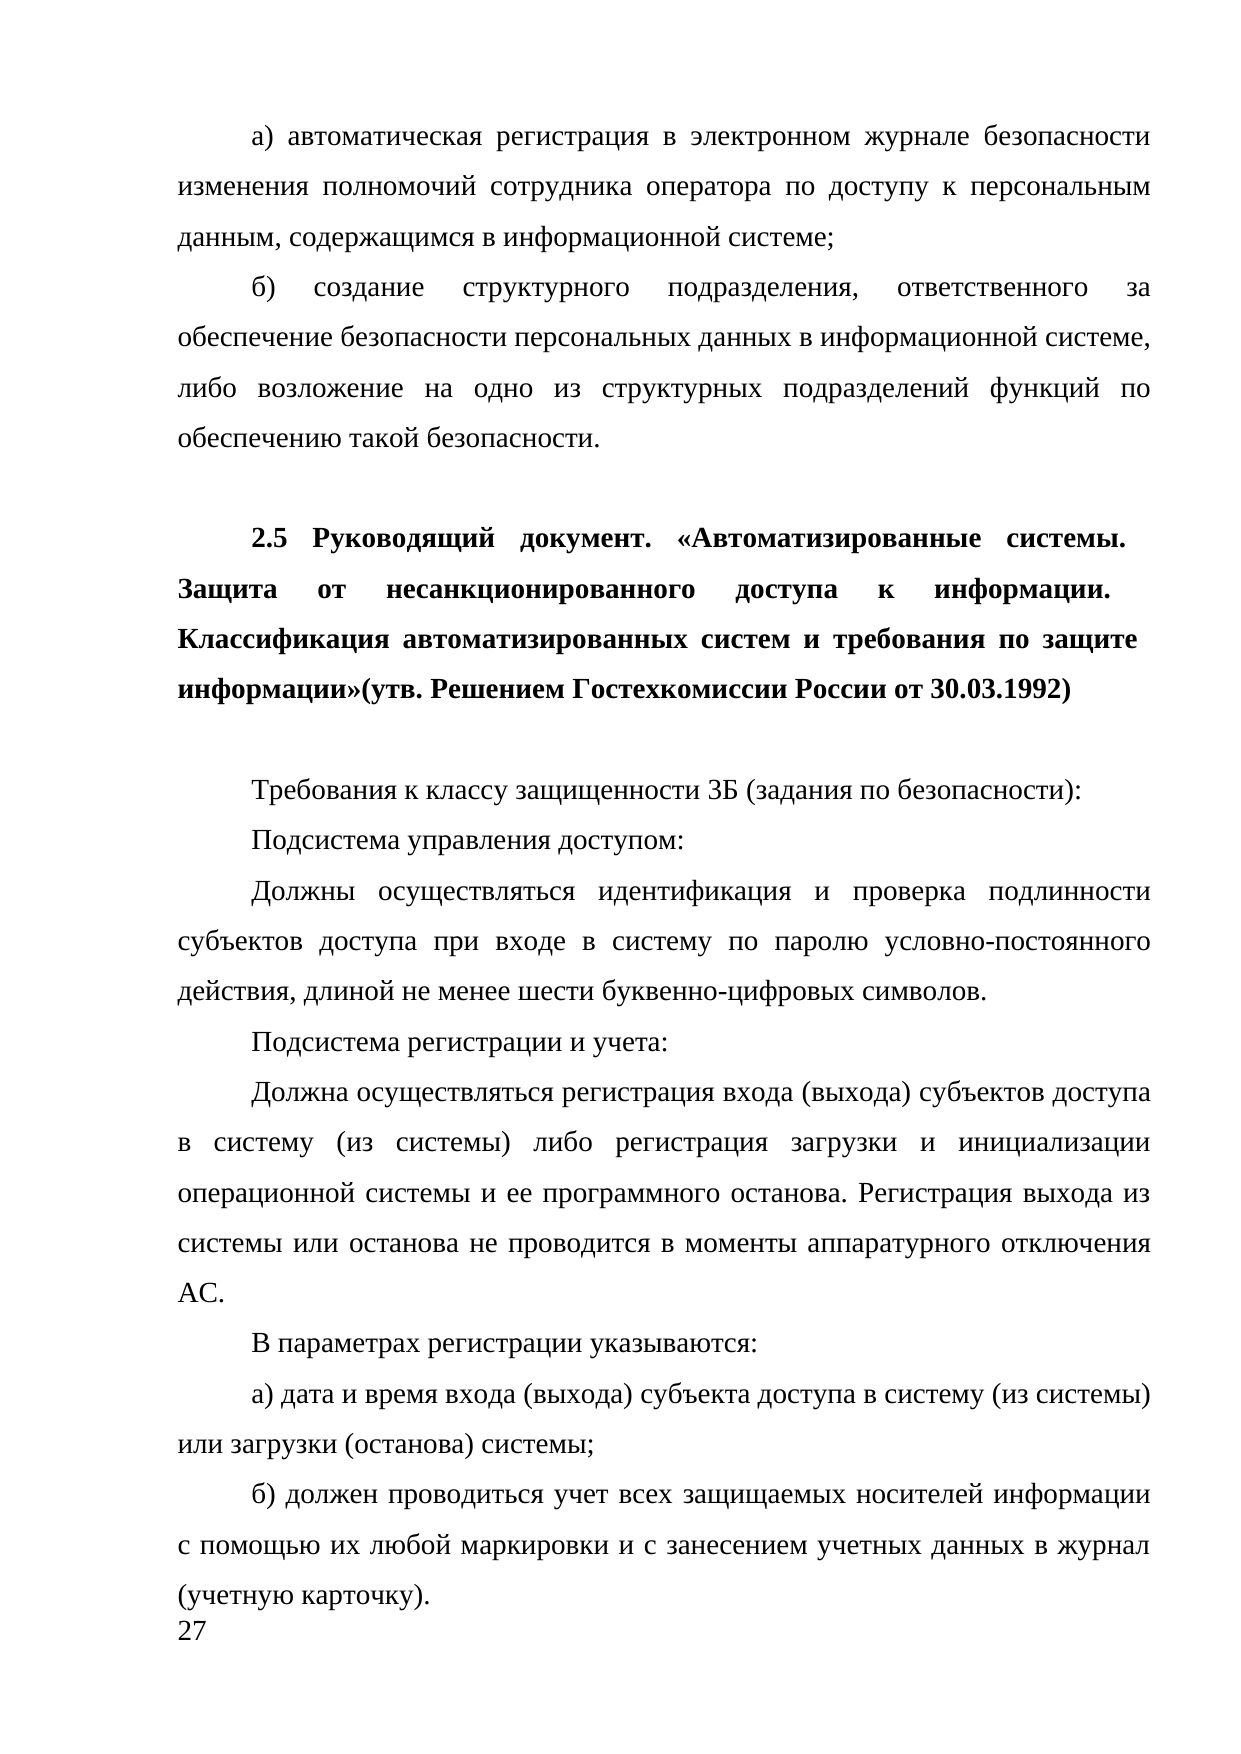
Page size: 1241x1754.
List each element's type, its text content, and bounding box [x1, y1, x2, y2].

text Подсистема управления доступом: [177, 822, 1152, 856]
subtitle 2.5 Руководящий документ. «Автоматизированные системы. Защита от несанкционированного доступа к информации. Классификация автоматизированных систем и требования по защите информации»(утв. Решением Гостехкомиссии России от 30.03.1992) [177, 521, 1152, 705]
text а) дата и время входа (выхода) субъекта доступа в систему (из системы) или загрузки (останова) системы; [177, 1376, 1152, 1460]
text а) автоматическая регистрация в электронном журнале безопасности изменения полномочий сотрудника оператора по доступу к персональным данным, содержащимся в информационной системе; [177, 118, 1152, 252]
text б) создание структурного подразделения, ответственного за обеспечение безопасности персональных данных в информационной системе, либо возложение на одно из структурных подразделений функций по обеспечению такой безопасности. [177, 269, 1152, 453]
text Должны осуществляться идентификация и проверка подлинности субъектов доступа при входе в систему по паролю условно-постоянного действия, длиной не менее шести буквенно-цифровых символов. [177, 873, 1152, 1007]
text б) должен проводиться учет всех защищаемых носителей информации с помощью их любой маркировки и с занесением учетных данных в журнал (учетную карточку). [177, 1477, 1152, 1611]
text Требования к классу защищенности 3Б (задания по безопасности): [177, 772, 1152, 806]
text Подсистема регистрации и учета: [177, 1024, 1152, 1057]
text Должна осуществляться регистрация входа (выхода) субъектов доступа в систему (из системы) либо регистрация загрузки и инициализации операционной системы и ее программного останова. Регистрация выхода из системы или останова не проводится в моменты аппаратурного отключения АС. [177, 1074, 1152, 1309]
text В параметрах регистрации указываются: [177, 1326, 1152, 1359]
